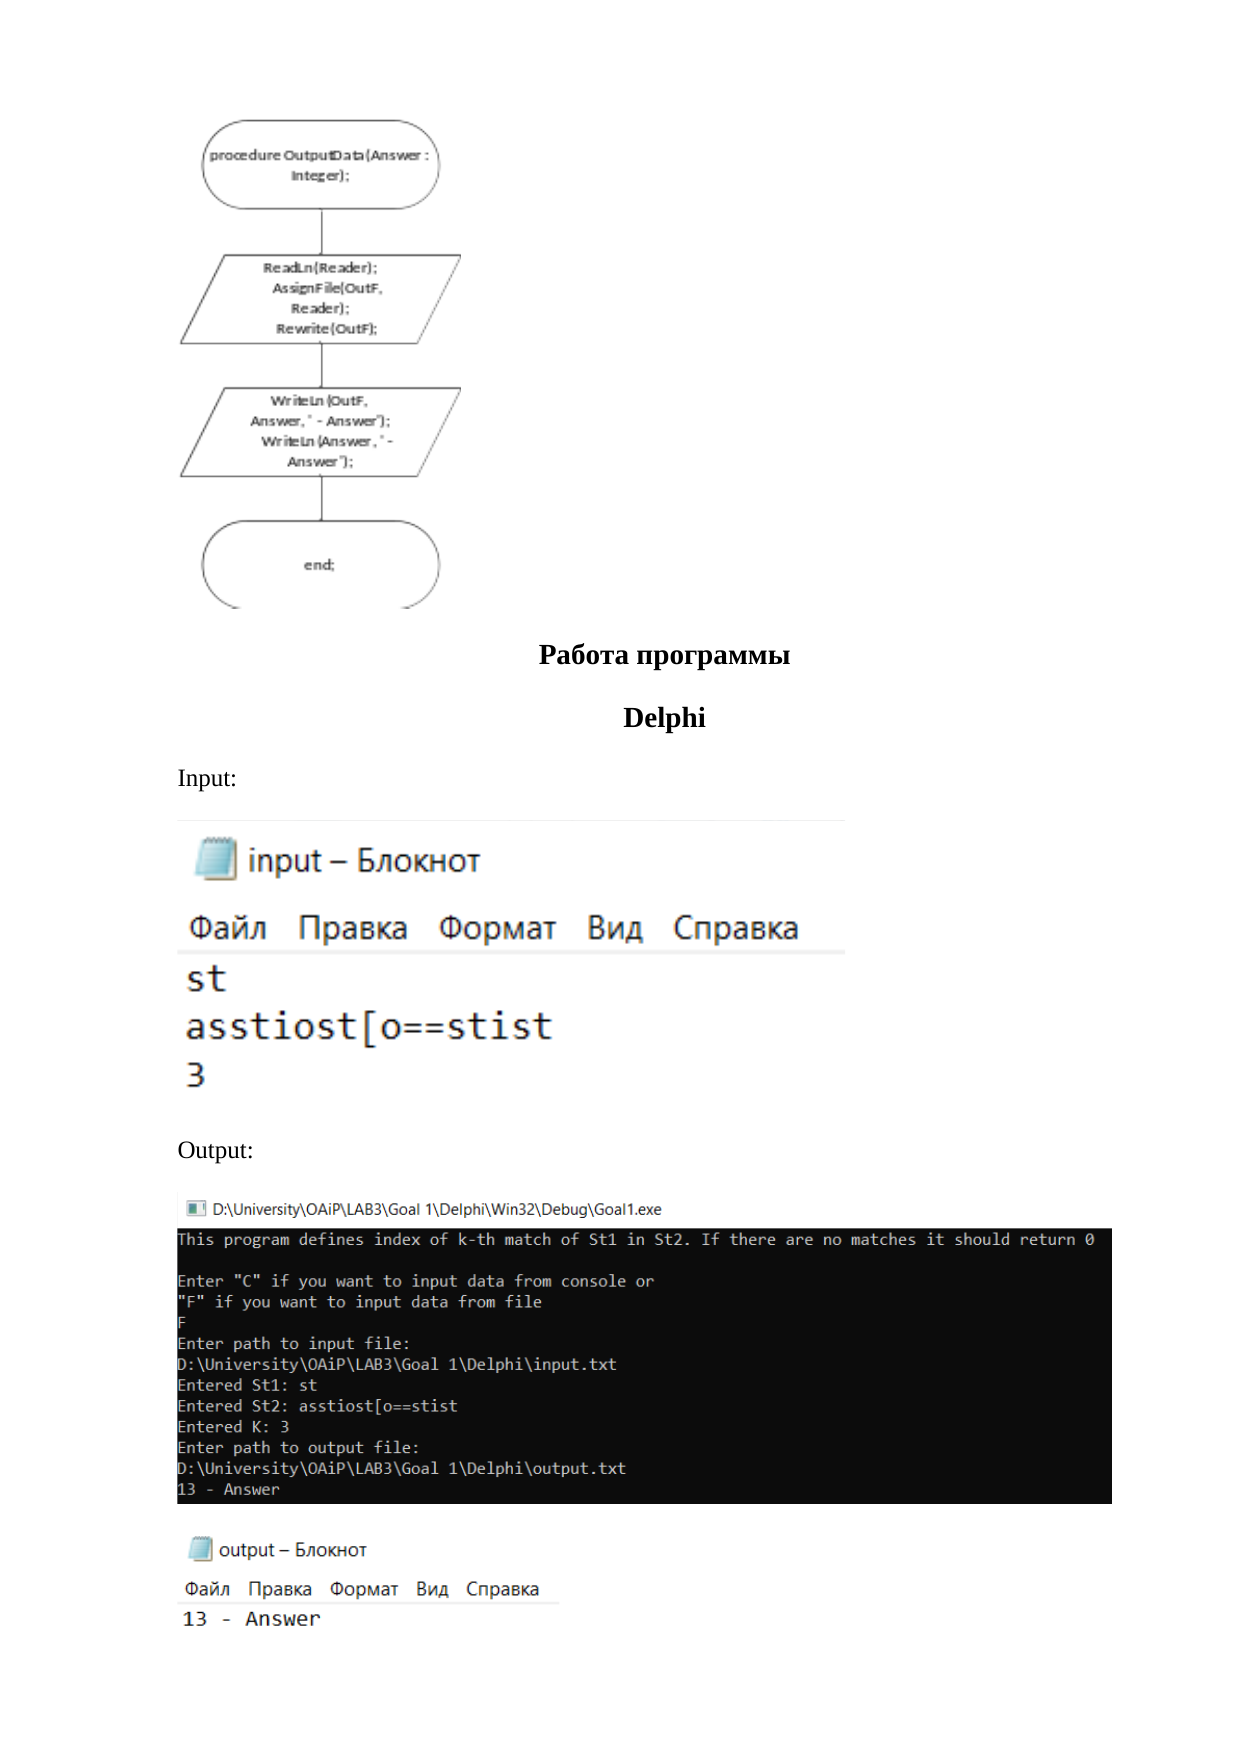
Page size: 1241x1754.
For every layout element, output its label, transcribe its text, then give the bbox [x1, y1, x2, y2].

picture [177, 1192, 1112, 1504]
text Delphi [177, 700, 1152, 733]
text Input: [177, 763, 1152, 791]
picture [177, 820, 846, 1106]
text Output: [177, 1135, 1152, 1164]
text Работа программы [177, 637, 1152, 671]
picture [177, 1532, 560, 1635]
